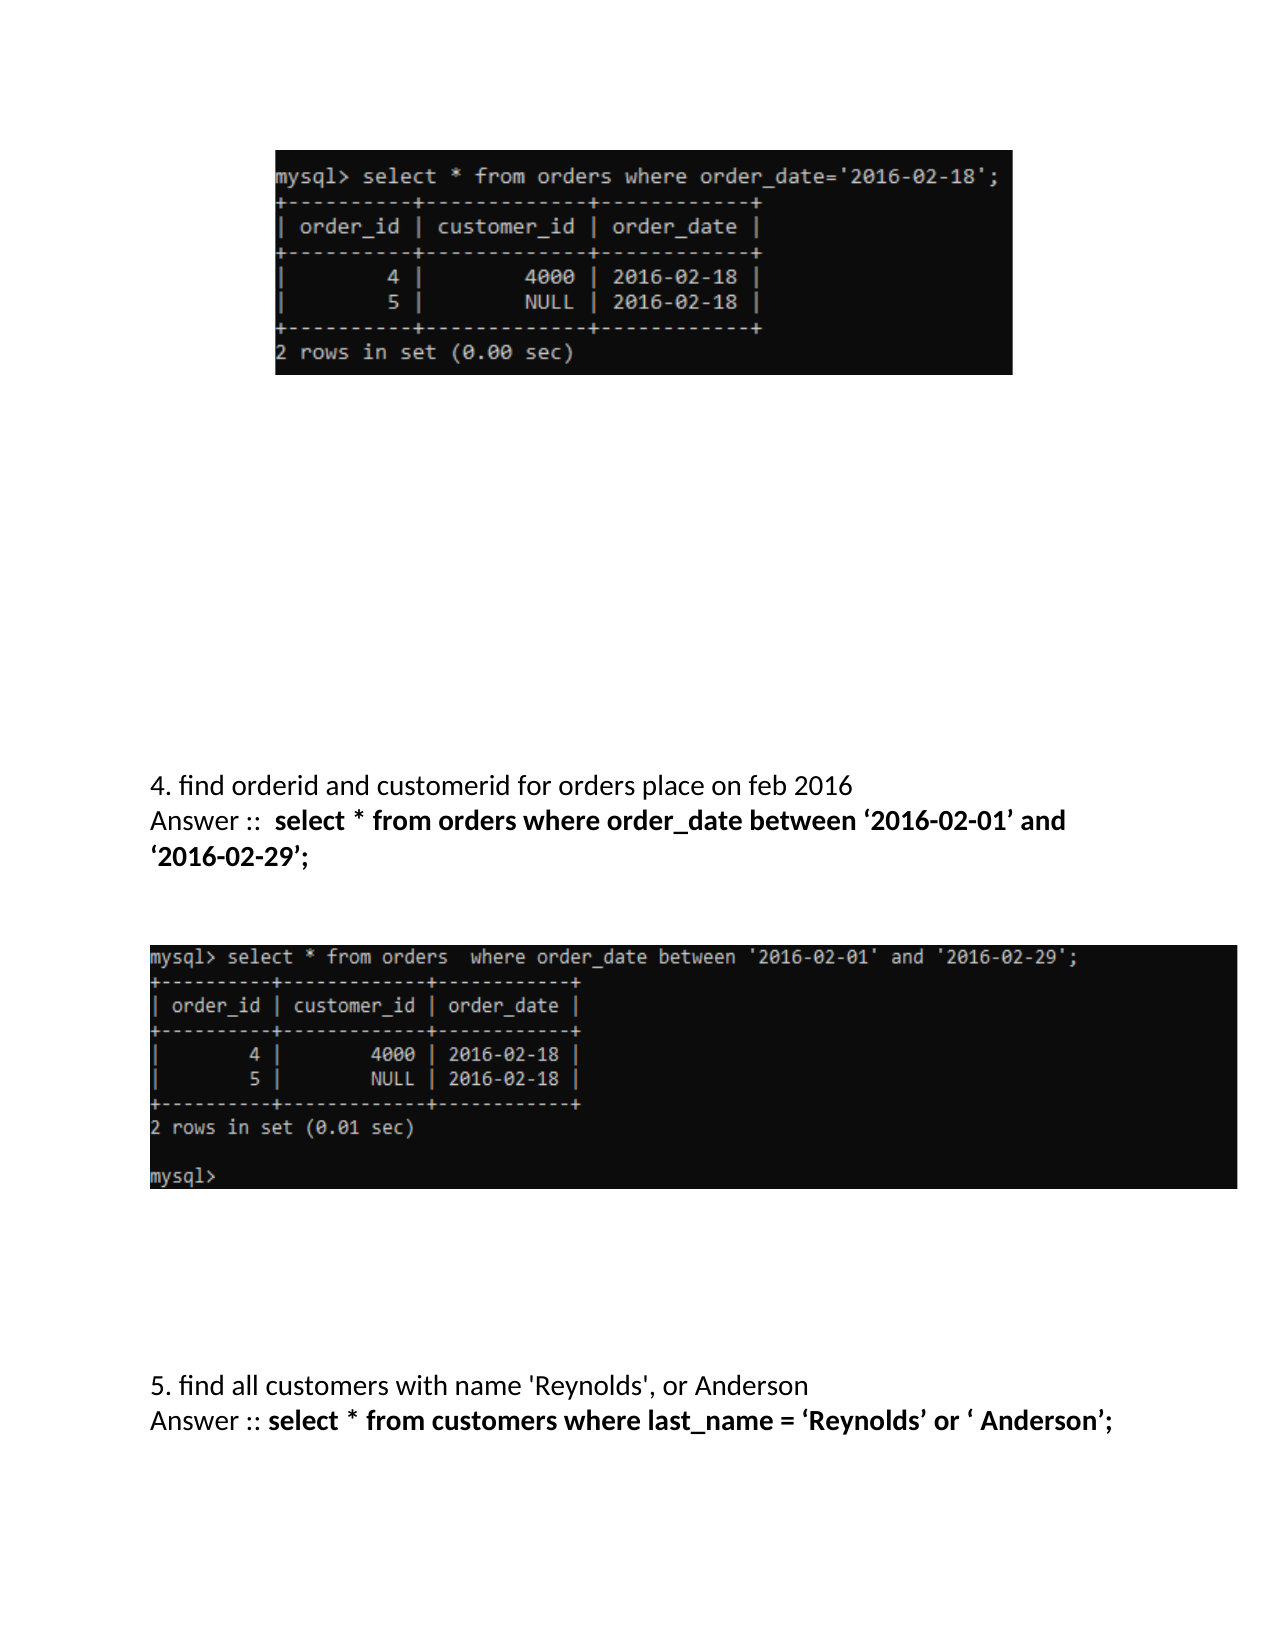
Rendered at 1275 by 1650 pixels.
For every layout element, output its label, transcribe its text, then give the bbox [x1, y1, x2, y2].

text 4. find orderid and customerid for orders place on feb 2016 [150, 767, 1125, 802]
text 5. find all customers with name 'Reynolds', or Anderson [150, 1367, 1125, 1402]
picture [275, 150, 1013, 375]
picture [150, 945, 1238, 1189]
text Answer :: select * from customers where last_name = ‘Reynolds’ or ‘ Anderson’; [150, 1402, 1125, 1438]
text Answer :: select * from orders where order_date between ‘2016-02-01’ and ‘2016-02-29’; [150, 802, 1125, 874]
